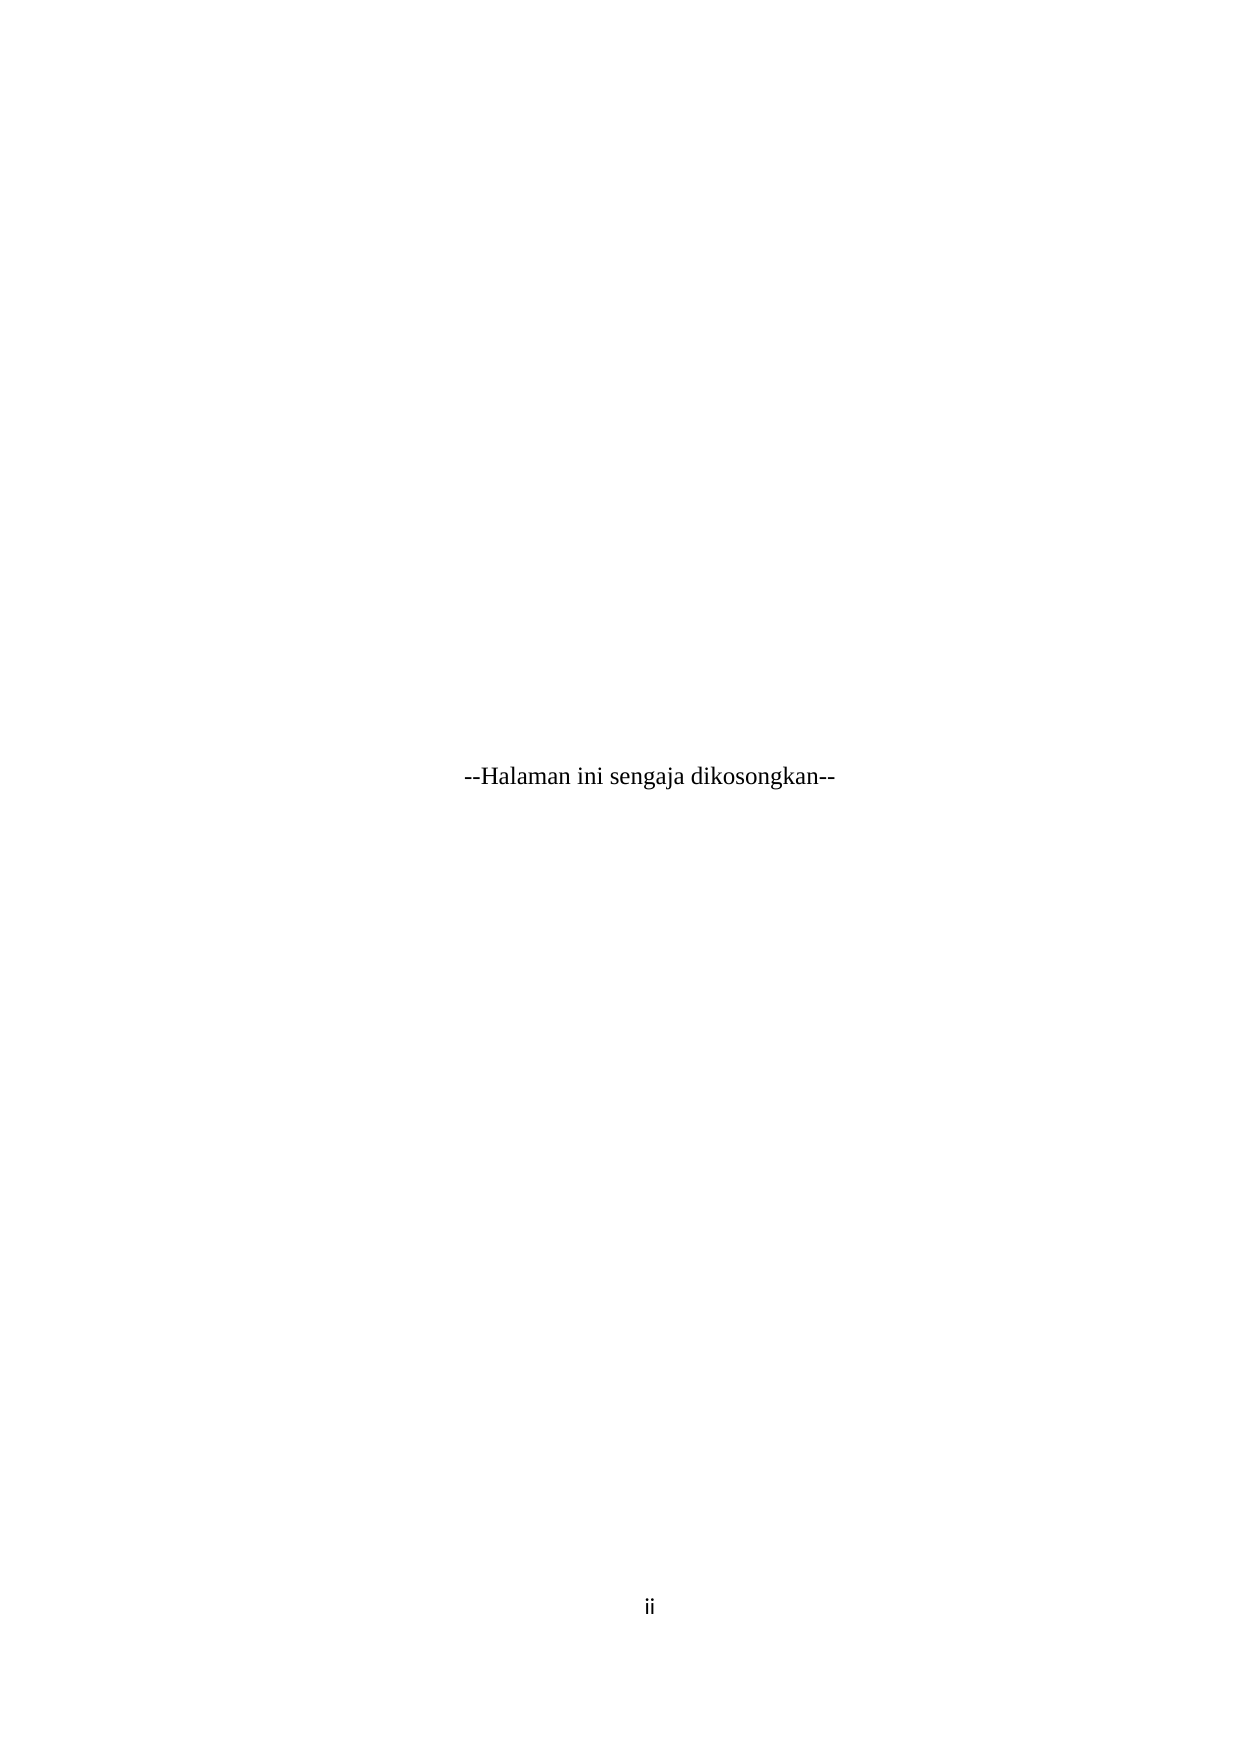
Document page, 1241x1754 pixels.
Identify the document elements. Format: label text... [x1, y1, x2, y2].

text --Halaman ini sengaja dikosongkan-- [236, 761, 1063, 789]
